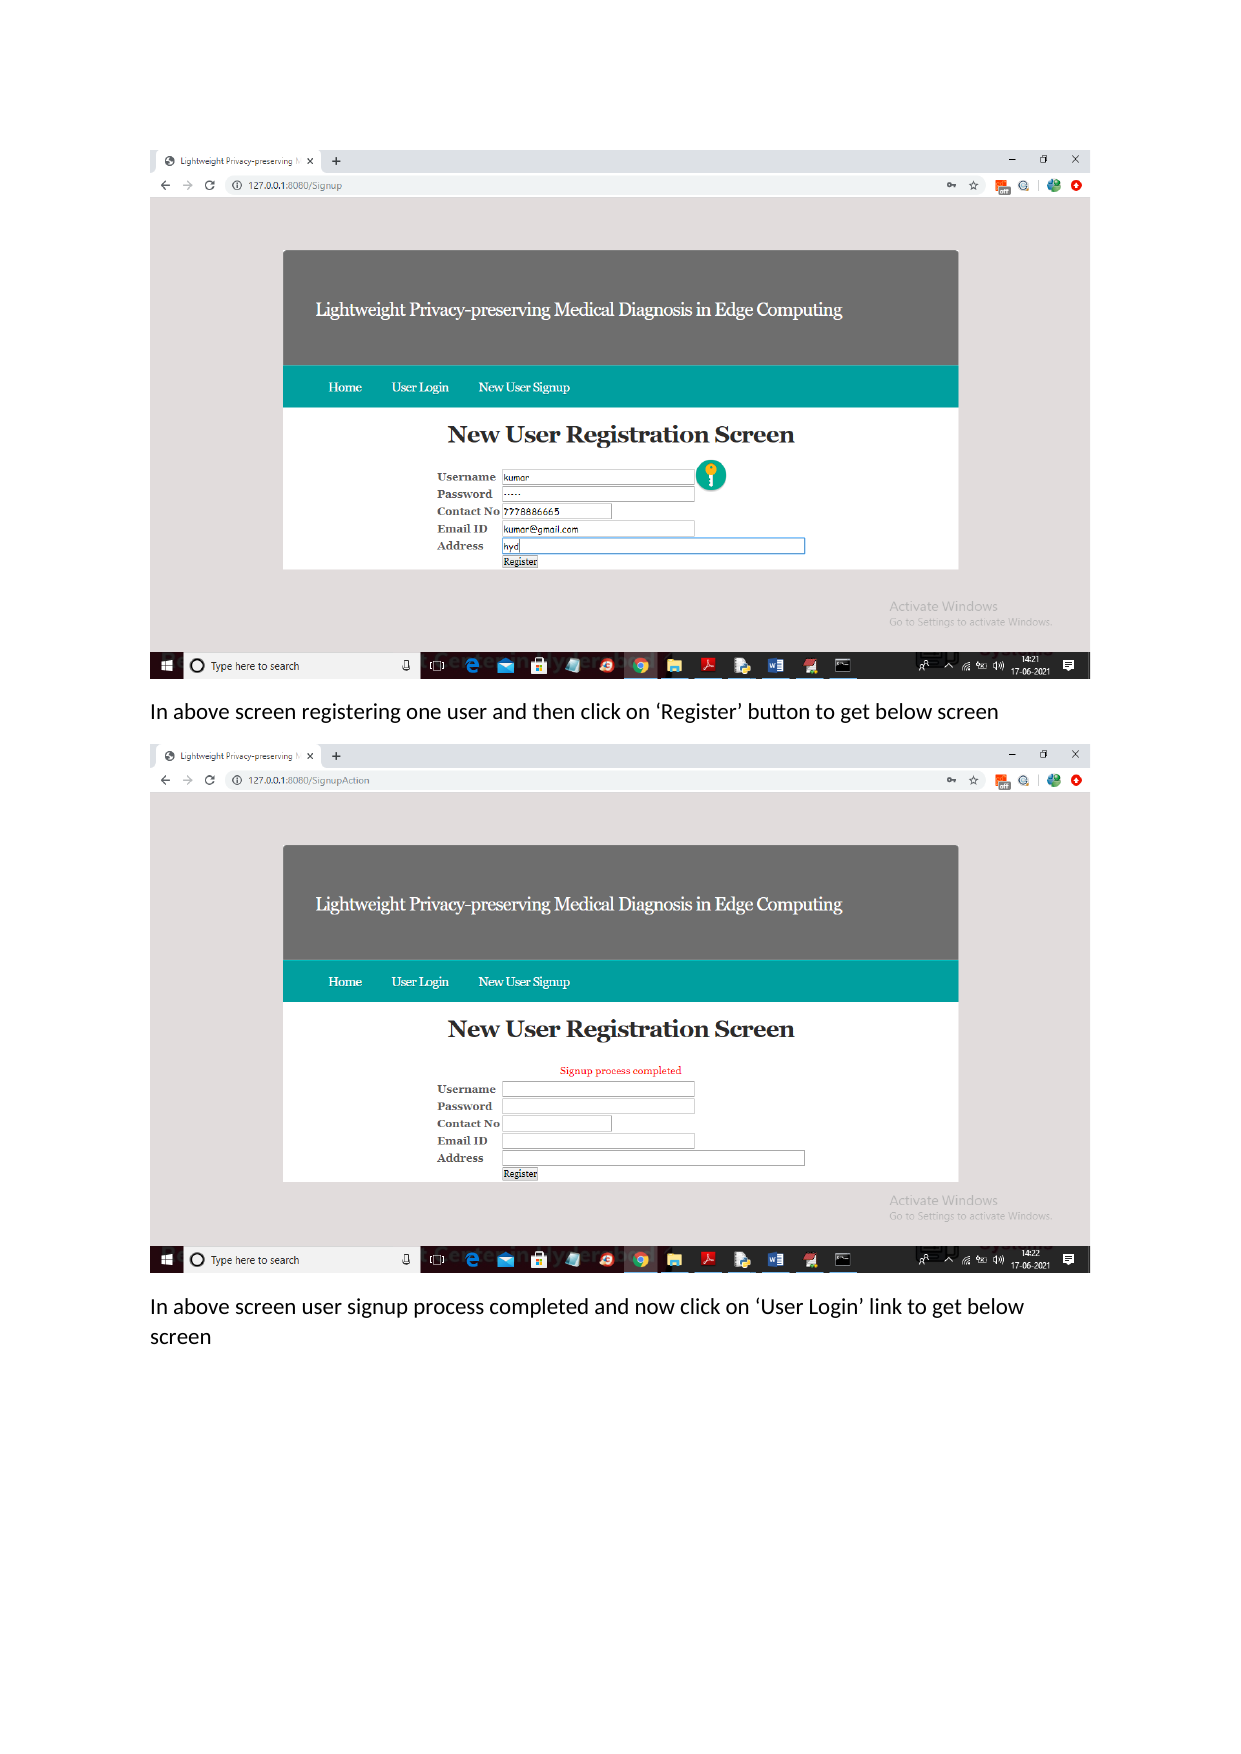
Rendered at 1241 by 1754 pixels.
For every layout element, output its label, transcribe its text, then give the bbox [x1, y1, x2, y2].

picture [150, 744, 1091, 1273]
text In above screen user signup process completed and now click on ‘User Login’ link to get below screen [150, 1292, 1090, 1350]
picture [150, 150, 1091, 679]
text In above screen registering one user and then click on ‘Register’ button to get below screen [150, 697, 1090, 726]
